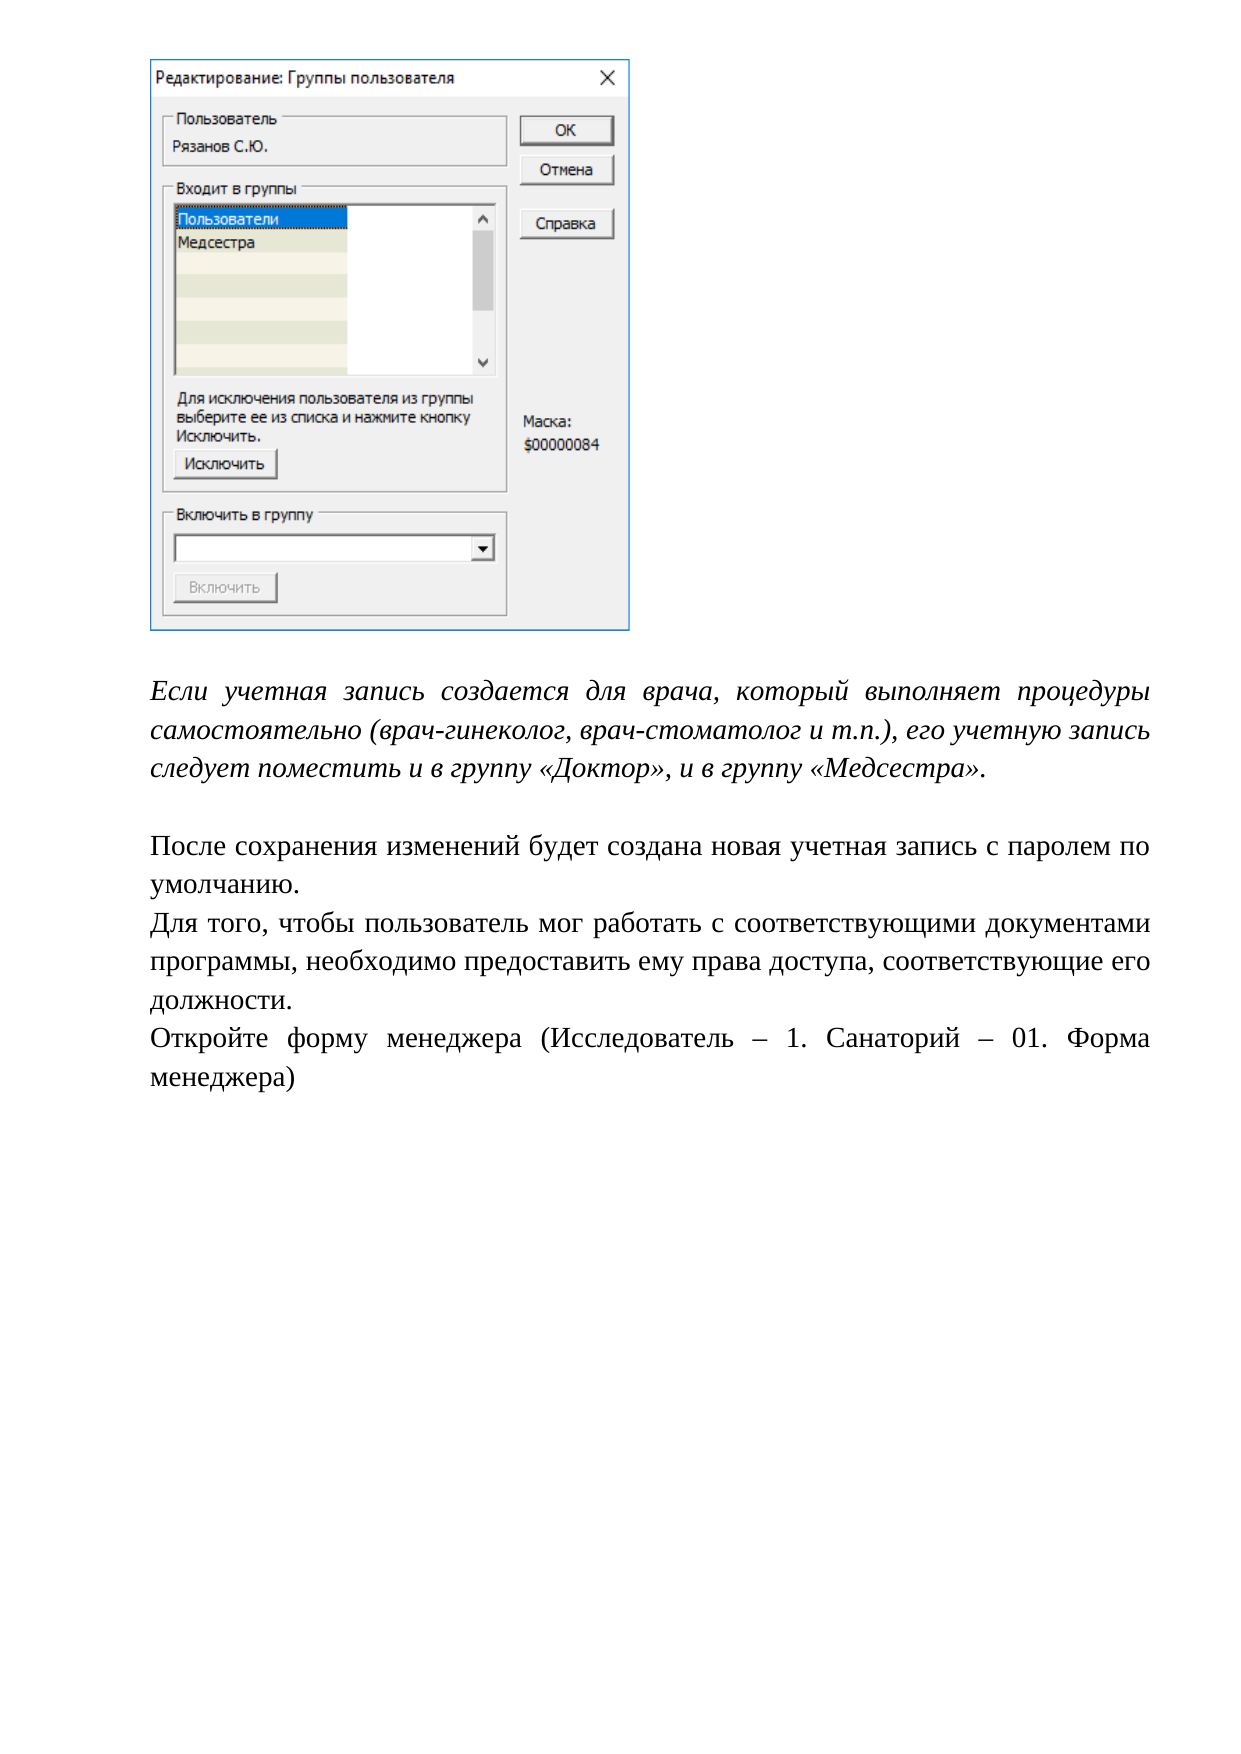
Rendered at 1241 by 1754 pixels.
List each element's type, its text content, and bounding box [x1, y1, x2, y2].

text После сохранения изменений будет создана новая учетная запись с паролем по умолчанию. [150, 828, 1151, 900]
text Для того, чтобы пользователь мог работать с соответствующими документами программы, необходимо предоставить ему права доступа, соответствующие его должности. [150, 905, 1151, 1015]
picture [150, 59, 630, 631]
text Если учетная запись создается для врача, который выполняет процедуры самостоятельно (врач-гинеколог, врач-стоматолог и т.п.), его учетную запись следует поместить и в группу «Доктор», и в группу «Медсестра». [150, 673, 1151, 784]
text Откройте форму менеджера (Исследователь – 1. Санаторий – 01. Форма менеджера) [150, 1020, 1151, 1092]
